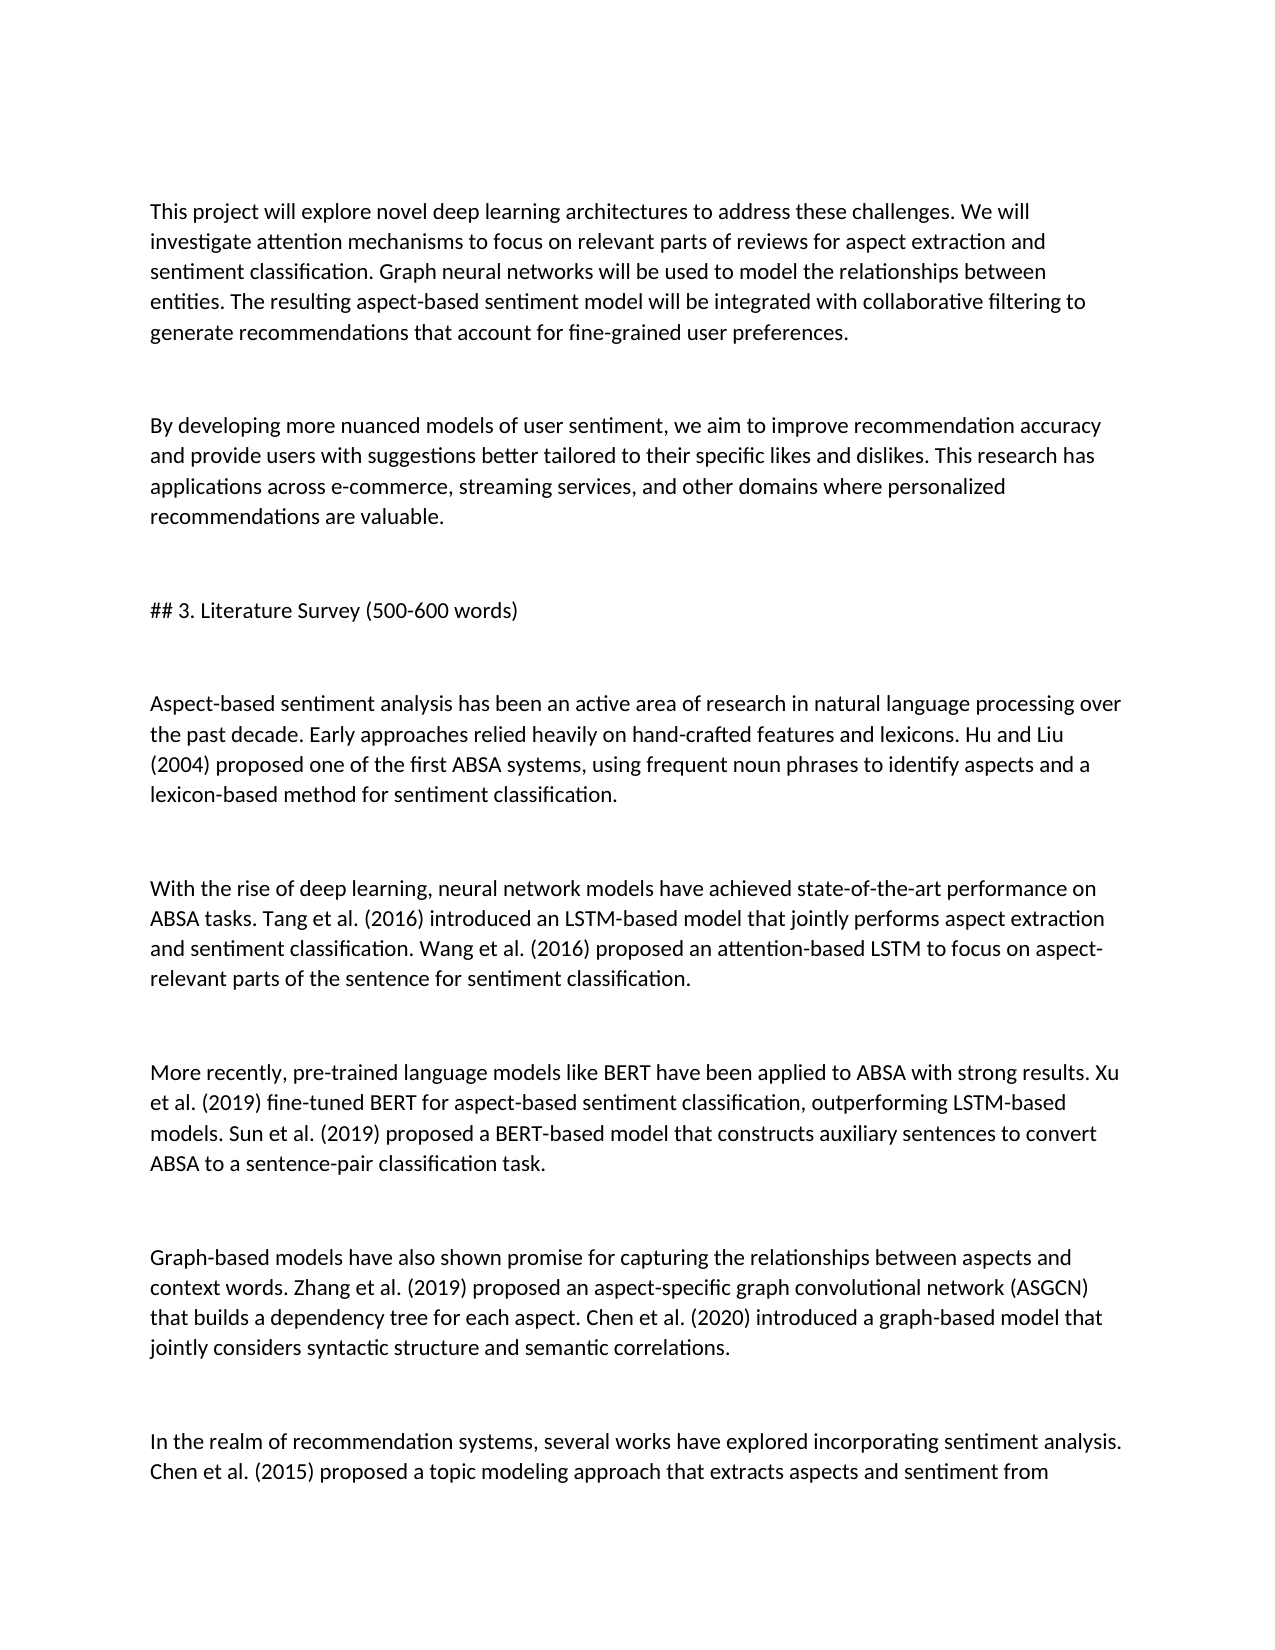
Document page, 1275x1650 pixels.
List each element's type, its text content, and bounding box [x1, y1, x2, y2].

text Graph-based models have also shown promise for capturing the relationships between aspects and context words. Zhang et al. (2019) proposed an aspect-specific graph convolutional network (ASGCN) that builds a dependency tree for each aspect. Chen et al. (2020) introduced a graph-based model that jointly considers syntactic structure and semantic correlations. [150, 1243, 1125, 1361]
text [150, 1427, 1125, 1485]
text Aspect-based sentiment analysis has been an active area of research in natural language processing over the past decade. Early approaches relied heavily on hand-crafted features and lexicons. Hu and Liu (2004) proposed one of the first ABSA systems, using frequent noun phrases to identify aspects and a lexicon-based method for sentiment classification. [150, 689, 1125, 808]
text By developing more nuanced models of user sentiment, we aim to improve recommendation accuracy and provide users with suggestions better tailored to their specific likes and dislikes. This research has applications across e-commerce, streaming services, and other domains where personalized recommendations are valuable. [150, 411, 1125, 530]
text With the rise of deep learning, neural network models have achieved state-of-the-art performance on ABSA tasks. Tang et al. (2016) introduced an LSTM-based model that jointly performs aspect extraction and sentiment classification. Wang et al. (2016) proposed an attention-based LSTM to focus on aspect-relevant parts of the sentence for sentiment classification. [150, 874, 1125, 993]
text More recently, pre-trained language models like BERT have been applied to ABSA with strong results. Xu et al. (2019) fine-tuned BERT for aspect-based sentiment classification, outperforming LSTM-based models. Sun et al. (2019) proposed a BERT-based model that constructs auxiliary sentences to convert ABSA to a sentence-pair classification task. [150, 1058, 1125, 1177]
text This project will explore novel deep learning architectures to address these challenges. We will investigate attention mechanisms to focus on relevant parts of reviews for aspect extraction and sentiment classification. Graph neural networks will be used to model the relationships between entities. The resulting aspect-based sentiment model will be integrated with collaborative filtering to generate recommendations that account for fine-grained user preferences. [150, 197, 1125, 346]
text ## 3. Literature Survey (500-600 words) [150, 596, 1125, 624]
